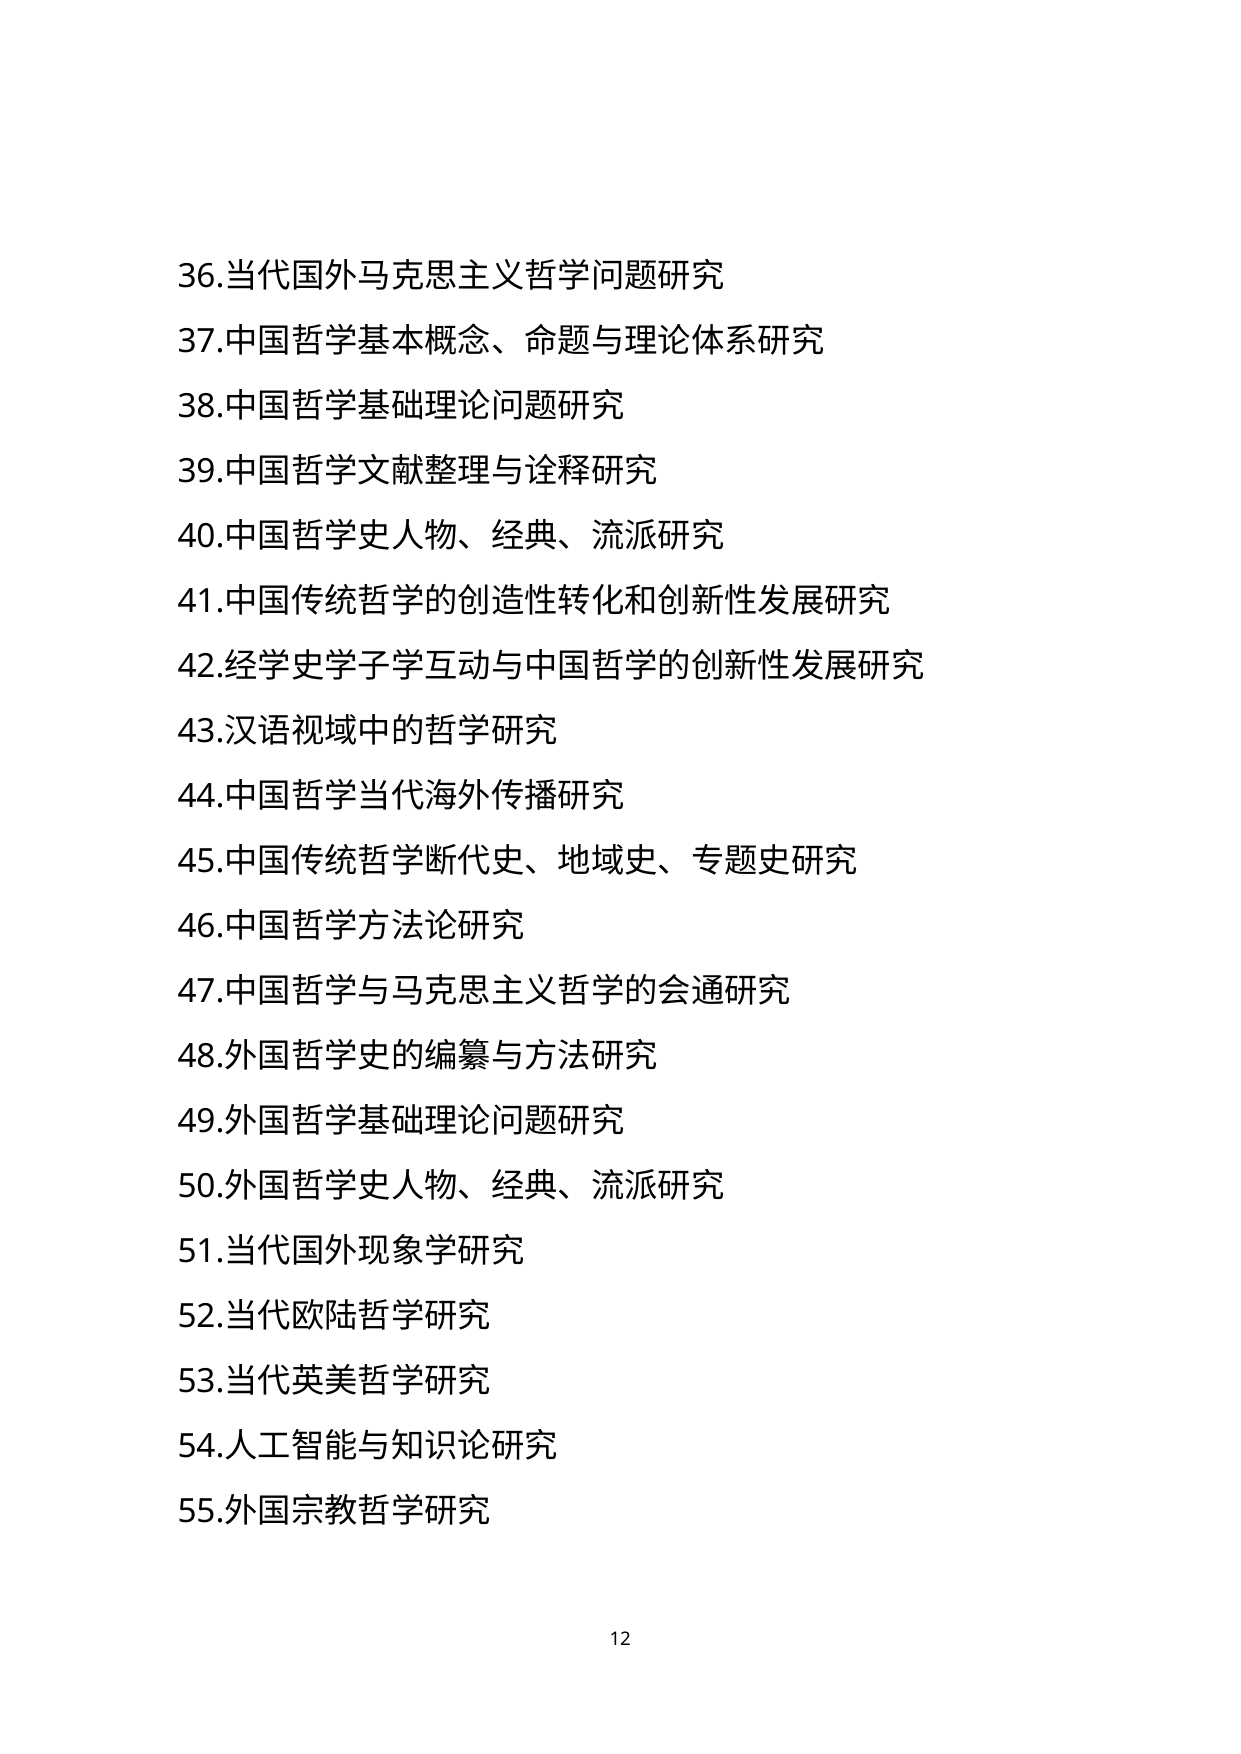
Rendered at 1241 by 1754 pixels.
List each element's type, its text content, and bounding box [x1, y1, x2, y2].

text 37.中国哲学基本概念、命题与理论体系研究 [177, 305, 1063, 370]
text 43.汉语视域中的哲学研究 [177, 695, 1063, 760]
text 36.当代国外马克思主义哲学问题研究 [177, 240, 1063, 305]
text 41.中国传统哲学的创造性转化和创新性发展研究 [177, 565, 1063, 630]
text 53.当代英美哲学研究 [177, 1345, 1063, 1410]
text 55.外国宗教哲学研究 [177, 1475, 1063, 1540]
text 50.外国哲学史人物、经典、流派研究 [177, 1150, 1063, 1215]
text 51.当代国外现象学研究 [177, 1215, 1063, 1280]
text 52.当代欧陆哲学研究 [177, 1280, 1063, 1345]
text 38.中国哲学基础理论问题研究 [177, 370, 1063, 435]
text 44.中国哲学当代海外传播研究 [177, 760, 1063, 825]
text 46.中国哲学方法论研究 [177, 890, 1063, 955]
text 49.外国哲学基础理论问题研究 [177, 1085, 1063, 1150]
text 42.经学史学子学互动与中国哲学的创新性发展研究 [177, 630, 1063, 695]
text 39.中国哲学文献整理与诠释研究 [177, 435, 1063, 500]
text 40.中国哲学史人物、经典、流派研究 [177, 500, 1063, 565]
text 45.中国传统哲学断代史、地域史、专题史研究 [177, 825, 1063, 890]
text 54.人工智能与知识论研究 [177, 1410, 1063, 1475]
text 48.外国哲学史的编纂与方法研究 [177, 1020, 1063, 1085]
text 47.中国哲学与马克思主义哲学的会通研究 [177, 955, 1063, 1020]
